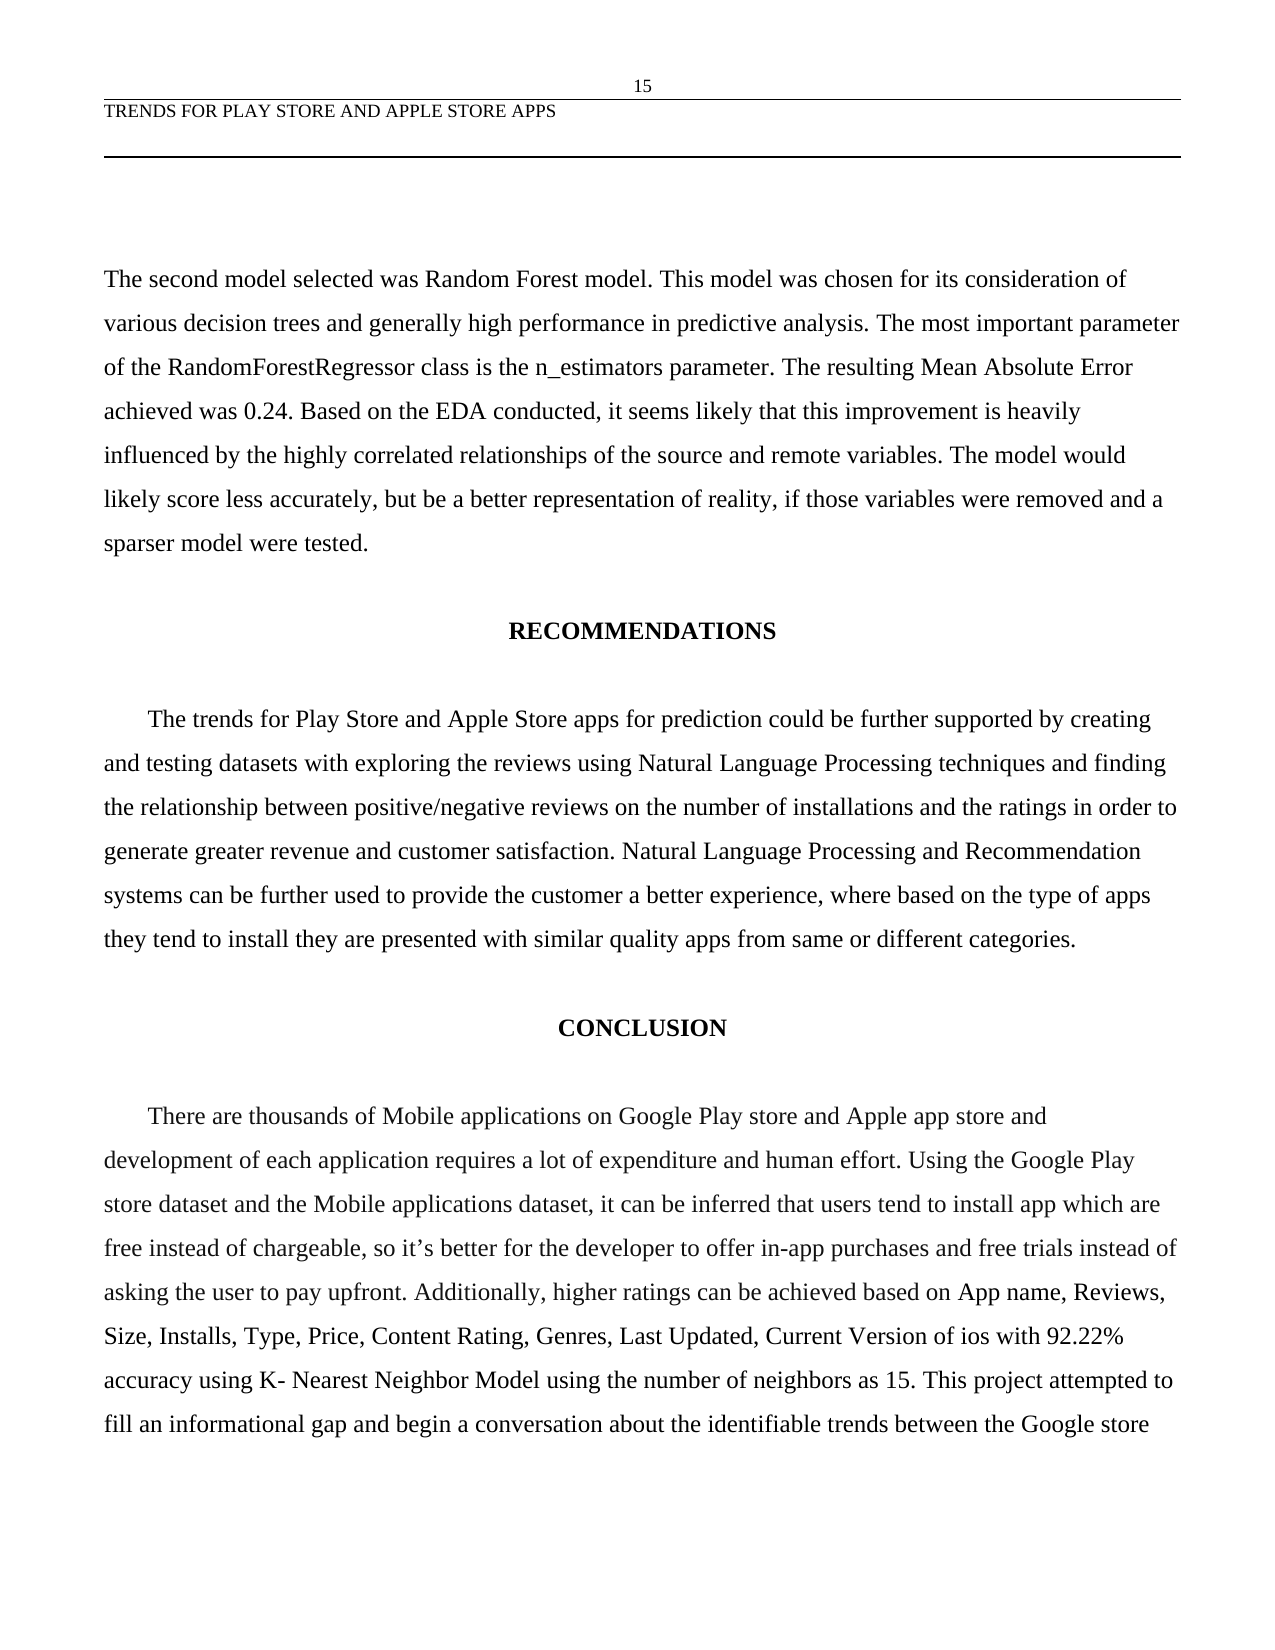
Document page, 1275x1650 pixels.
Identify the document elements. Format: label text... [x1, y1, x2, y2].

text RECOMMENDATIONS [103, 608, 1181, 653]
text CONCLUSION [103, 1005, 1181, 1049]
text The trends for Play Store and Apple Store apps for prediction could be further supported by creating and testing datasets with exploring the reviews using Natural Language Processing techniques and finding the relationship between positive/negative reviews on the number of installations and the ratings in order to generate greater revenue and customer satisfaction. Natural Language Processing and Recommendation systems can be further used to provide the customer a better experience, where based on the type of apps they tend to install they are presented with similar quality apps from same or different categories. [103, 697, 1181, 961]
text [103, 1093, 1181, 1446]
text The second model selected was Random Forest model. This model was chosen for its consideration of various decision trees and generally high performance in predictive analysis. The most important parameter of the RandomForestRegressor class is the n_estimators parameter. The resulting Mean Absolute Error achieved was 0.24. Based on the EDA conducted, it seems likely that this improvement is heavily influenced by the highly correlated relationships of the source and remote variables. The model would likely score less accurately, but be a better representation of reality, if those variables were removed and a sparser model were tested. [103, 256, 1181, 564]
